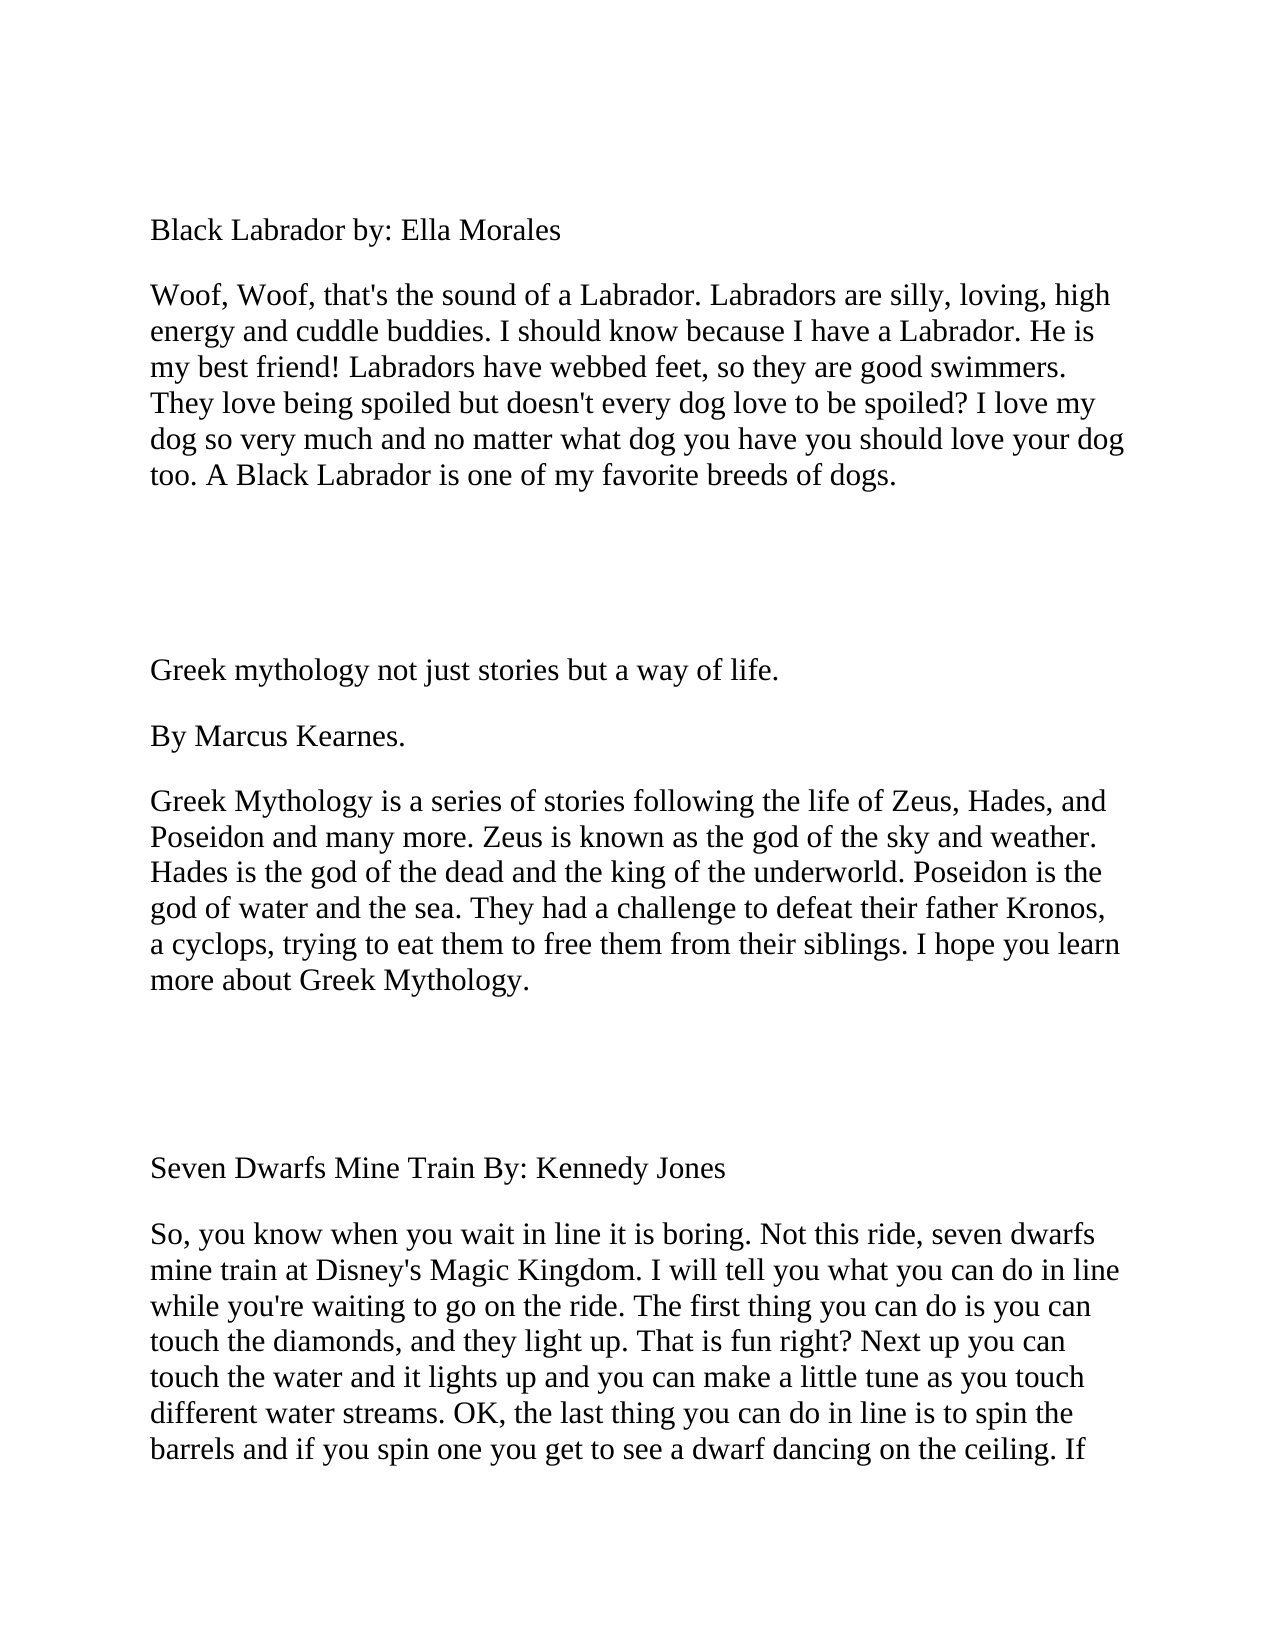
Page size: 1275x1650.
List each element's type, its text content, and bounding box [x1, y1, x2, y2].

text Woof, Woof, that's the sound of a Labrador. Labradors are silly, loving, high energy and cuddle buddies. I should know because I have a Labrador. He is my best friend! Labradors have webbed feet, so they are good swimmers. They love being spoiled but doesn't every dog love to be spoiled? I love my dog so very much and no matter what dog you have you should love your dog too. A Black Labrador is one of my favorite breeds of dogs. [150, 277, 1125, 492]
text Greek mythology not just stories but a way of life. [150, 652, 1125, 688]
text Seven Dwarfs Mine Train By: Kennedy Jones [150, 1150, 1125, 1186]
text By Marcus Kearnes. [150, 717, 1125, 753]
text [150, 1215, 1125, 1466]
text Black Labrador by: Ella Morales [150, 212, 1125, 247]
text Greek Mythology is a series of stories following the life of Zeus, Hades, and Poseidon and many more. Zeus is known as the god of the sky and weather. Hades is the god of the dead and the king of the underworld. Poseidon is the god of water and the sea. They had a challenge to defeat their father Kronos, a cyclops, trying to eat them to free them from their siblings. I hope you learn more about Greek Mythology. [150, 782, 1125, 997]
